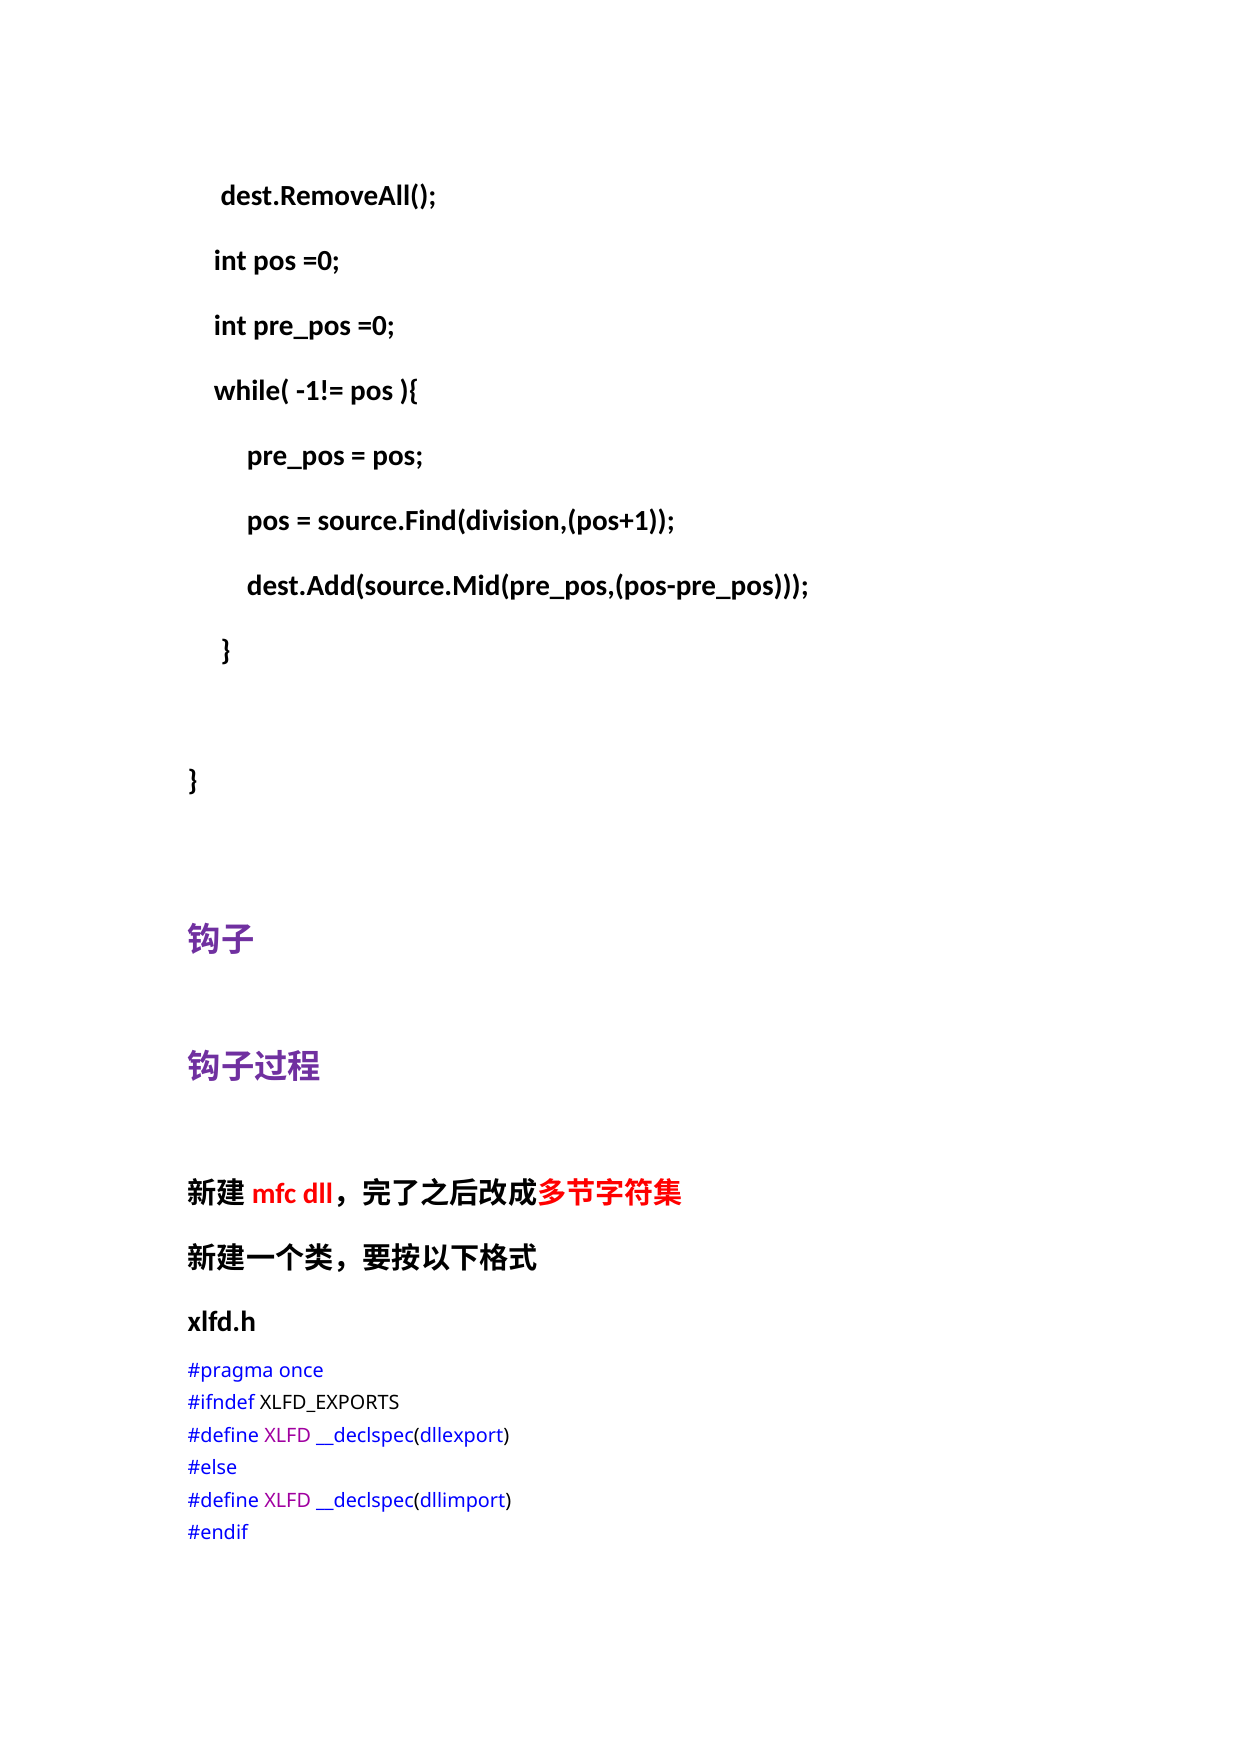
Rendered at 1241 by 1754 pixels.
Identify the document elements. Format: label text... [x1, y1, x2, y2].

text int pre_pos =0; [187, 292, 1053, 357]
text #define XLFD __declspec(dllexport) [187, 1418, 1053, 1451]
text #pragma once [187, 1353, 1053, 1386]
text int pos =0; [187, 227, 1053, 292]
subtitle 钩子 [187, 904, 1053, 969]
text pre_pos = pos; [187, 422, 1053, 487]
text } [187, 747, 1053, 812]
text #define XLFD __declspec(dllimport) [187, 1483, 1053, 1516]
text pos = source.Find(division,(pos+1)); [187, 487, 1053, 552]
text while( -1!= pos ){ [187, 357, 1053, 422]
text 新建一个类，要按以下格式 [187, 1223, 1053, 1288]
text xlfd.h [187, 1288, 1053, 1353]
text #else [187, 1451, 1053, 1483]
text dest.Add(source.Mid(pre_pos,(pos-pre_pos))); [187, 552, 1053, 617]
text #endif [187, 1516, 1053, 1548]
text dest.RemoveAll(); [187, 162, 1053, 227]
text } [187, 617, 1053, 682]
text 新建mfc dll，完了之后改成多节字符集 [187, 1158, 1053, 1223]
text #ifndef XLFD_EXPORTS [187, 1386, 1053, 1418]
subtitle 钩子过程 [187, 1031, 1053, 1096]
